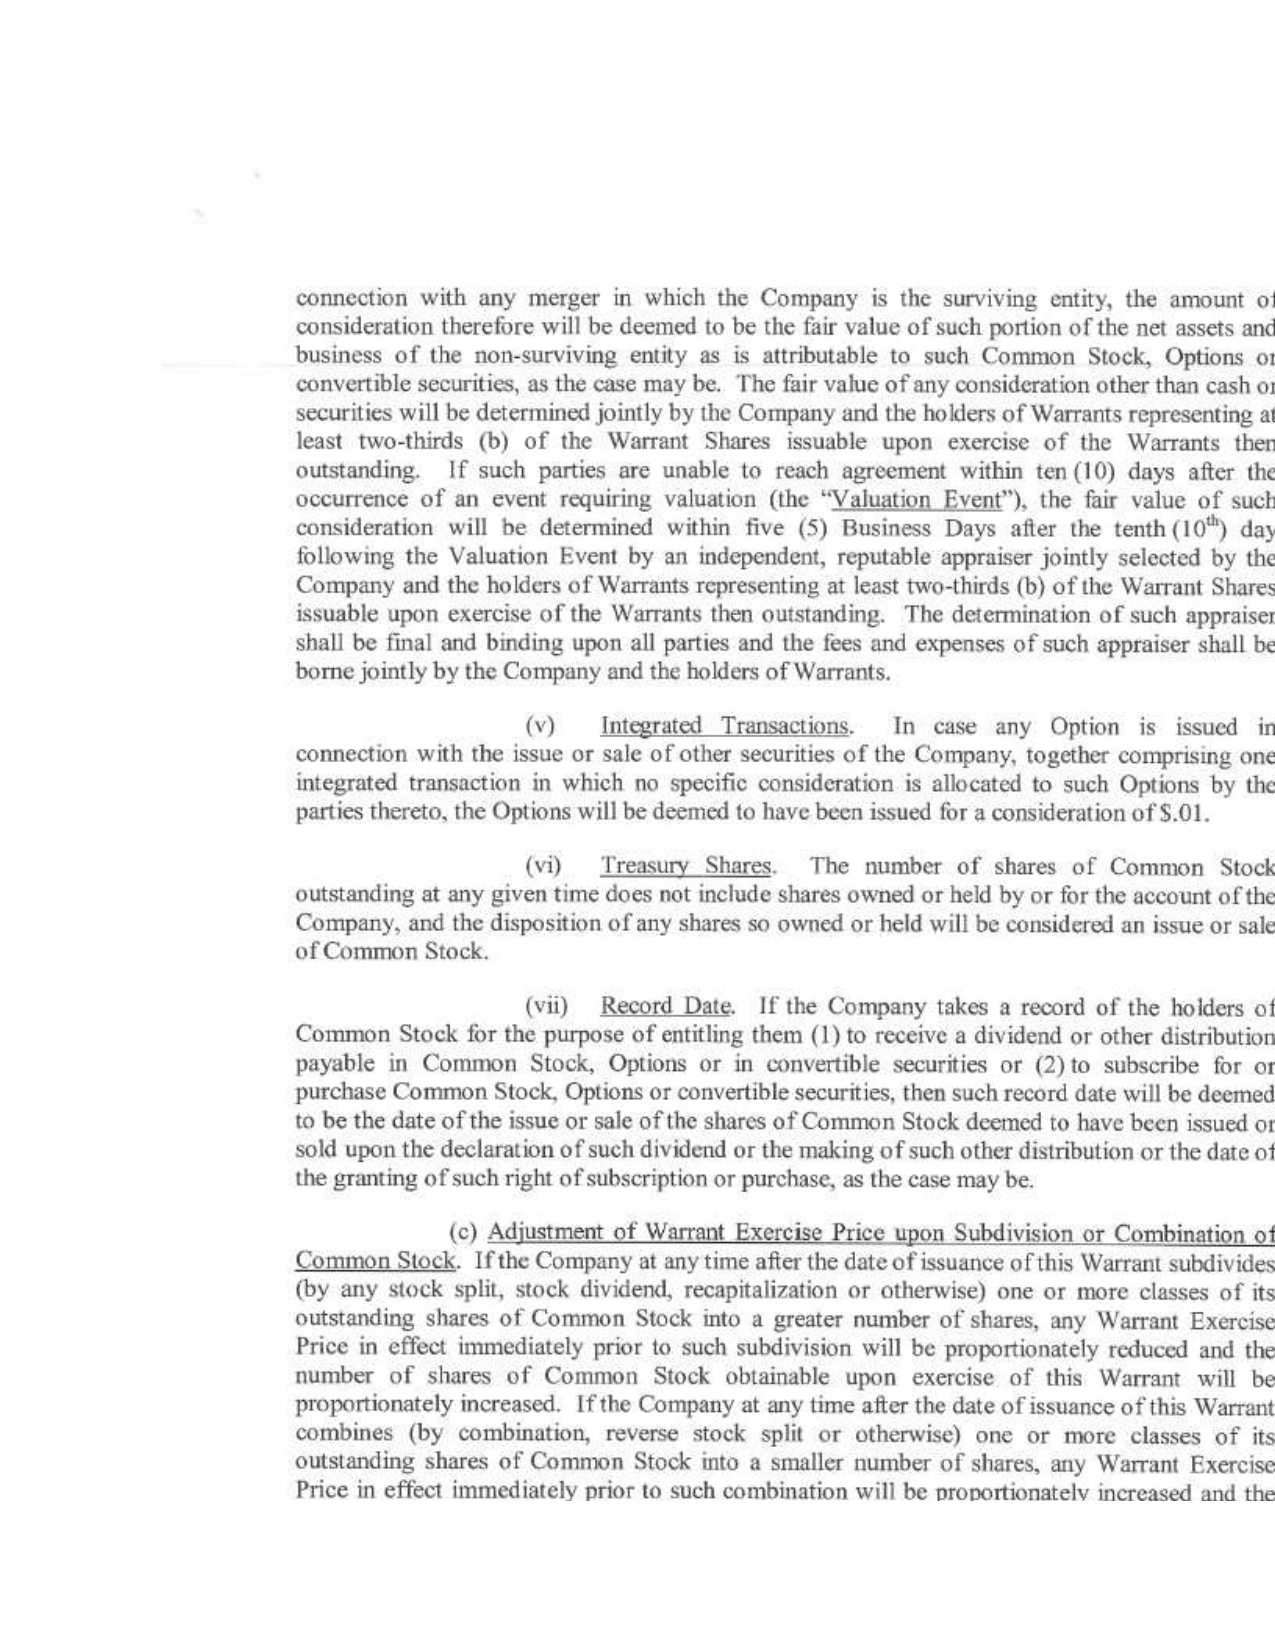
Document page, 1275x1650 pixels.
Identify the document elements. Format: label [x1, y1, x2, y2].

picture [150, 150, 1275, 1501]
